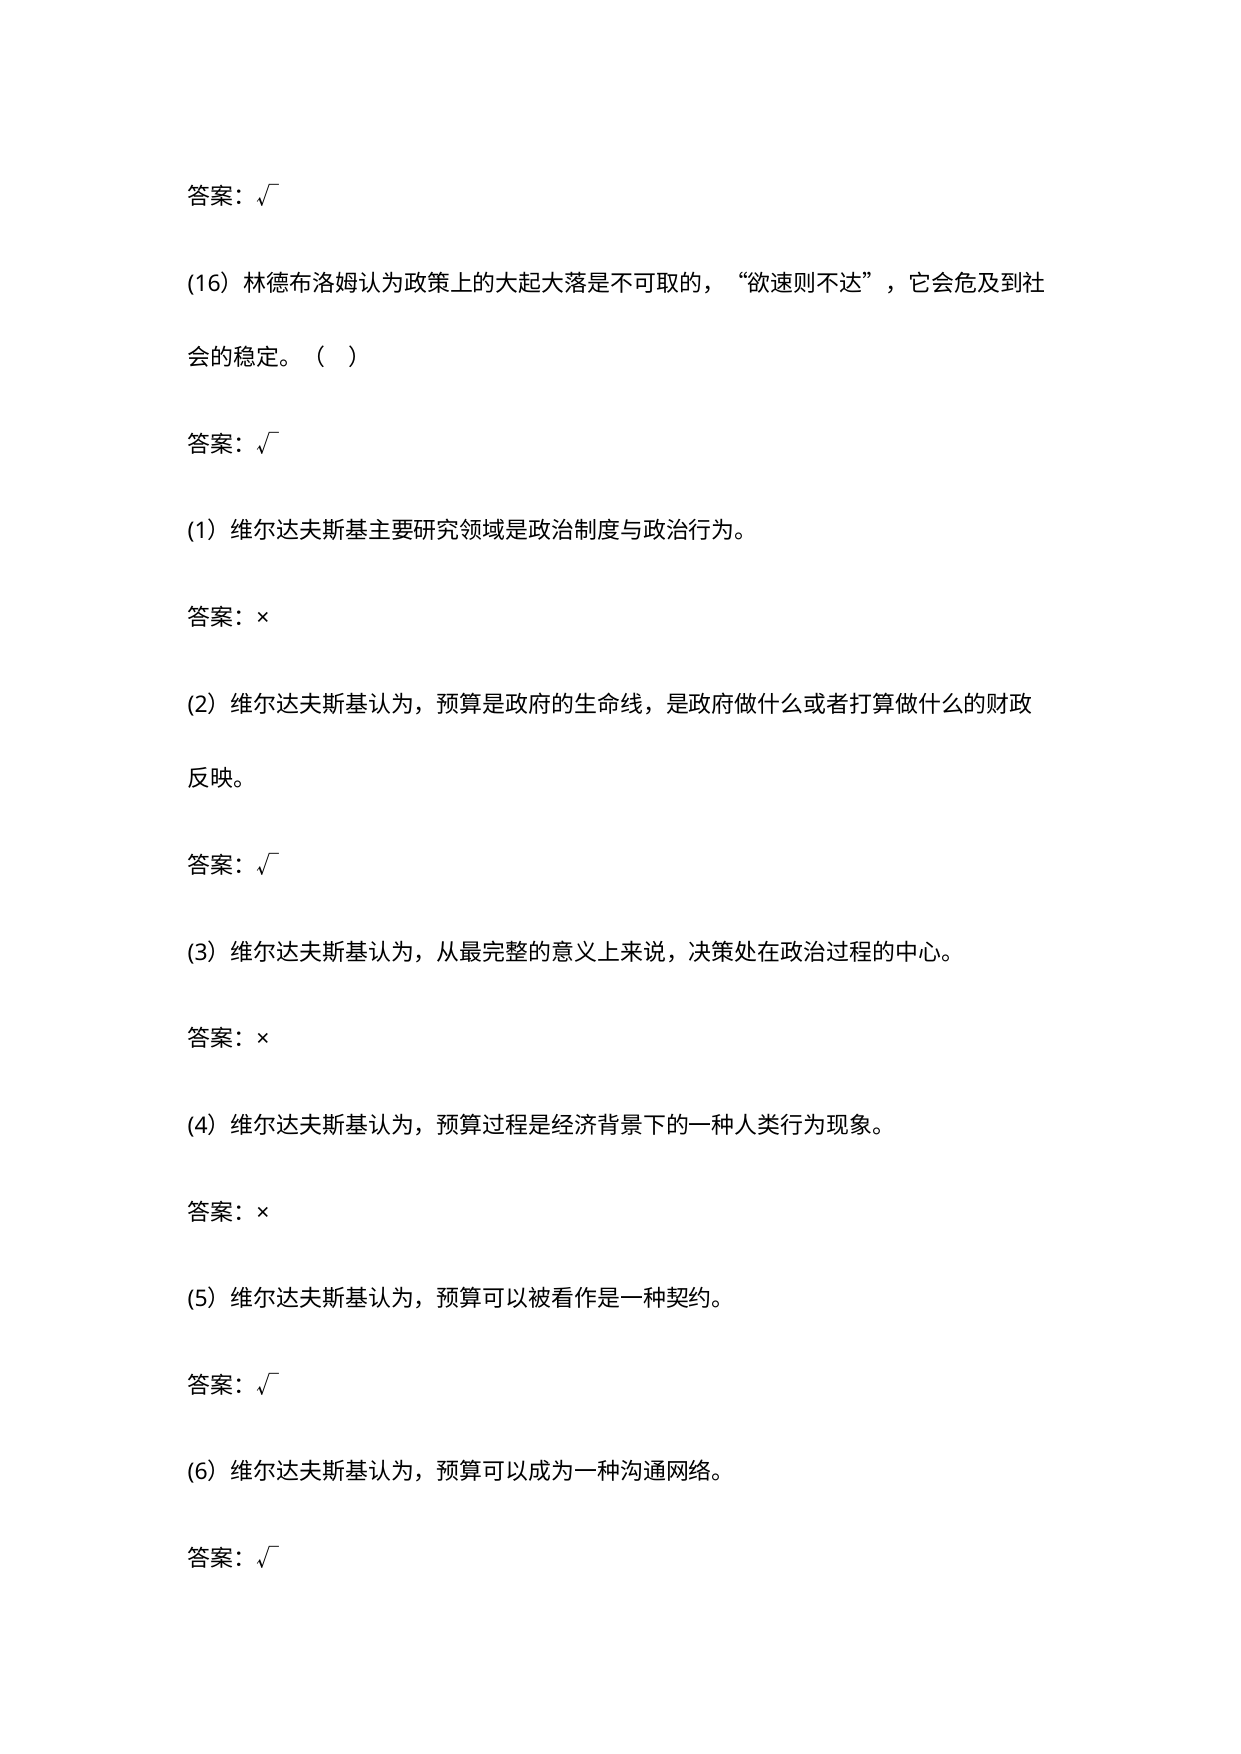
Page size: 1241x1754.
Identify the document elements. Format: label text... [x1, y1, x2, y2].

text (2）维尔达夫斯基认为，预算是政府的生命线，是政府做什么或者打算做什么的财政反映。 [187, 670, 1053, 809]
text 答案：√ [187, 162, 1053, 227]
text 答案：√ [187, 831, 1053, 896]
text (6）维尔达夫斯基认为，预算可以成为一种沟通网络。 [187, 1437, 1053, 1502]
text 答案：√ [187, 1524, 1053, 1589]
text (3）维尔达夫斯基认为，从最完整的意义上来说，决策处在政治过程的中心。 [187, 917, 1053, 982]
text 答案：× [187, 583, 1053, 648]
text (4）维尔达夫斯基认为，预算过程是经济背景下的一种人类行为现象。 [187, 1091, 1053, 1156]
text (1）维尔达夫斯基主要研究领域是政治制度与政治行为。 [187, 496, 1053, 561]
text 答案：√ [187, 410, 1053, 475]
text 答案：× [187, 1177, 1053, 1242]
text 答案：× [187, 1004, 1053, 1069]
text (16）林德布洛姆认为政策上的大起大落是不可取的，“欲速则不达”，它会危及到社会的稳定。（ ） [187, 248, 1053, 388]
text (5）维尔达夫斯基认为，预算可以被看作是一种契约。 [187, 1264, 1053, 1329]
text 答案：√ [187, 1351, 1053, 1416]
